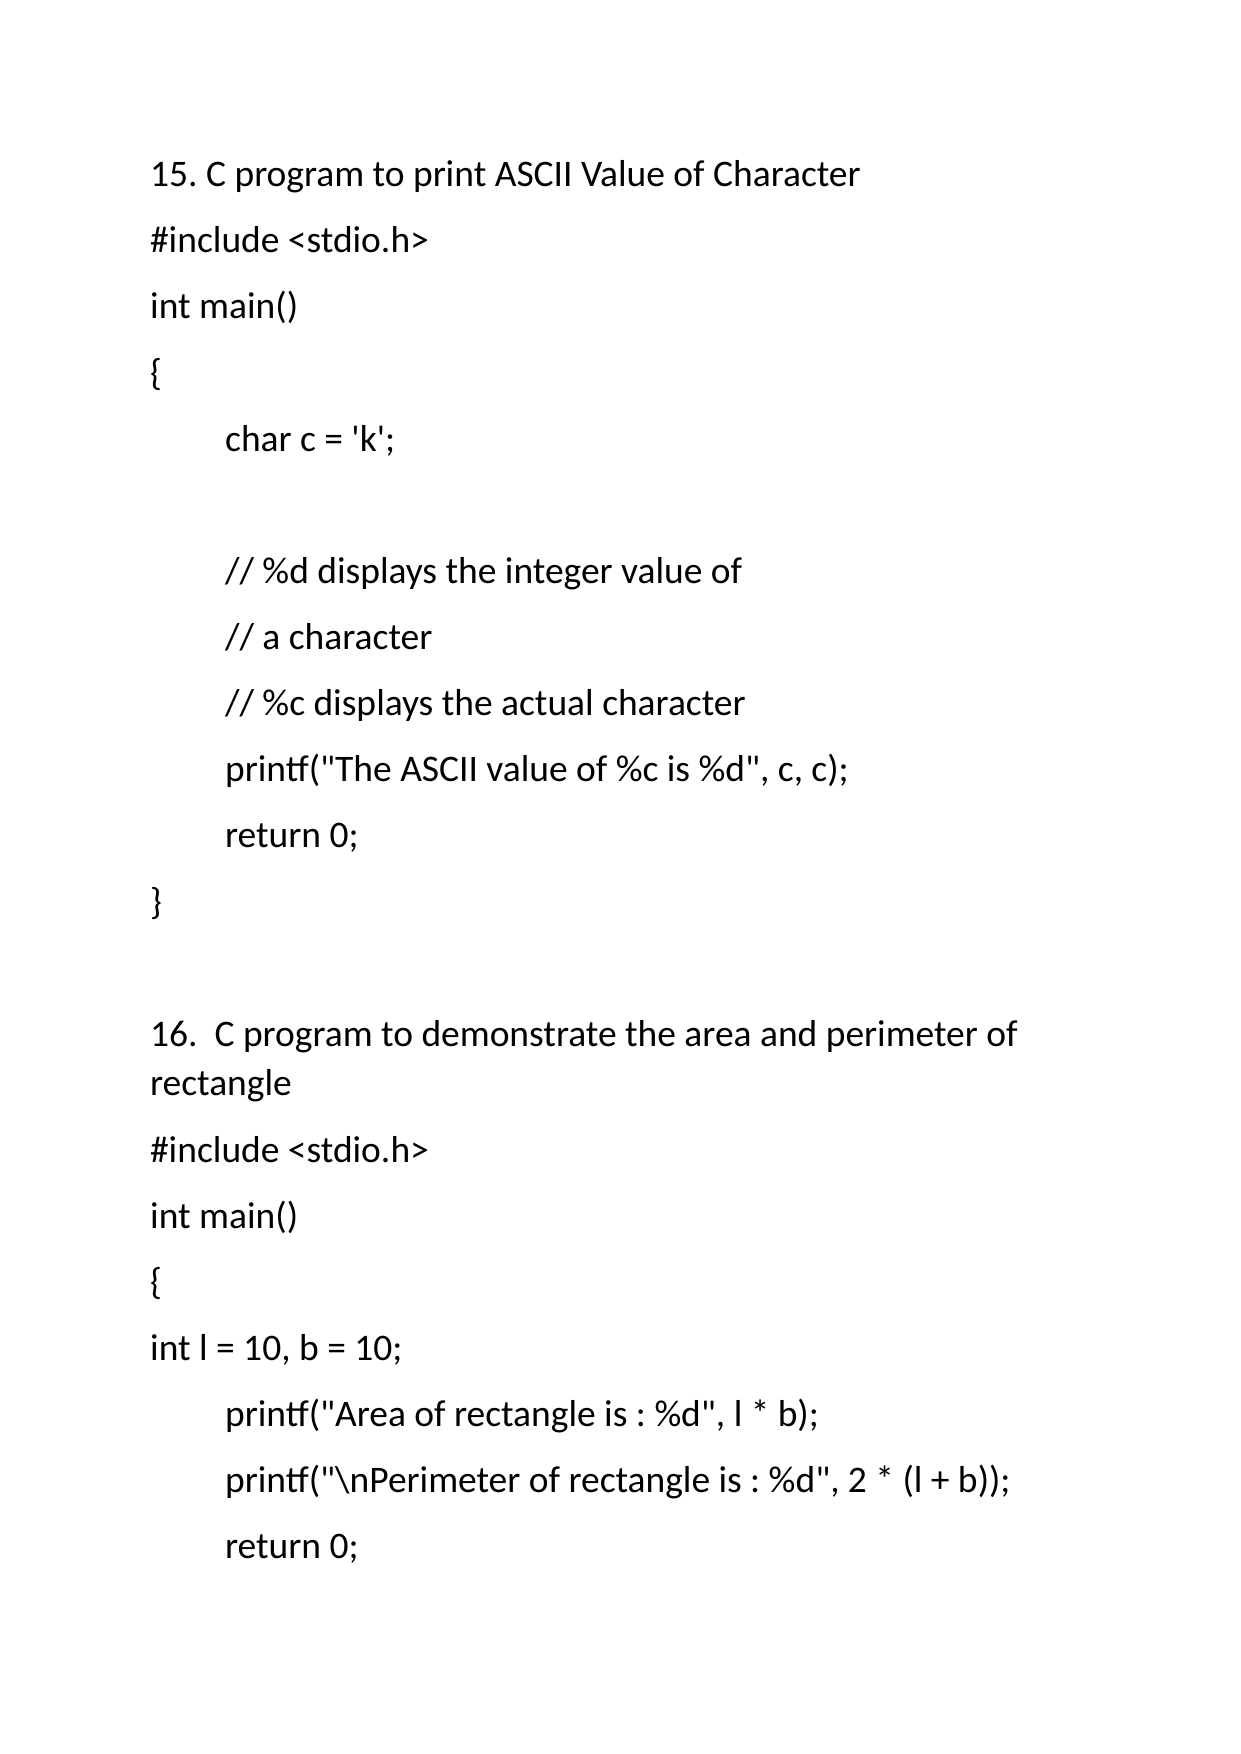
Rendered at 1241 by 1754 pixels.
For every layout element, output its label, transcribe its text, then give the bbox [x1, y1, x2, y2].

text } [150, 878, 1090, 923]
text int main() [150, 282, 1090, 328]
text return 0; [150, 811, 1090, 857]
text char c = 'k'; [150, 414, 1090, 460]
text { [150, 1258, 1090, 1304]
text printf("Area of rectangle is : %d", l * b); [150, 1390, 1090, 1436]
text #include <stdio.h> [150, 216, 1090, 262]
text printf("\nPerimeter of rectangle is : %d", 2 * (l + b)); [150, 1456, 1090, 1502]
text printf("The ASCII value of %c is %d", c, c); [150, 745, 1090, 791]
text // a character [150, 613, 1090, 659]
text 15. C program to print ASCII Value of Character [150, 150, 1090, 196]
text int l = 10, b = 10; [150, 1324, 1090, 1370]
text #include <stdio.h> [150, 1126, 1090, 1171]
text // %c displays the actual character [150, 679, 1090, 725]
text 16. C program to demonstrate the area and perimeter of rectangle [150, 1010, 1090, 1105]
text return 0; [150, 1522, 1090, 1568]
text { [150, 348, 1090, 394]
text // %d displays the integer value of [150, 547, 1090, 593]
text int main() [150, 1192, 1090, 1237]
